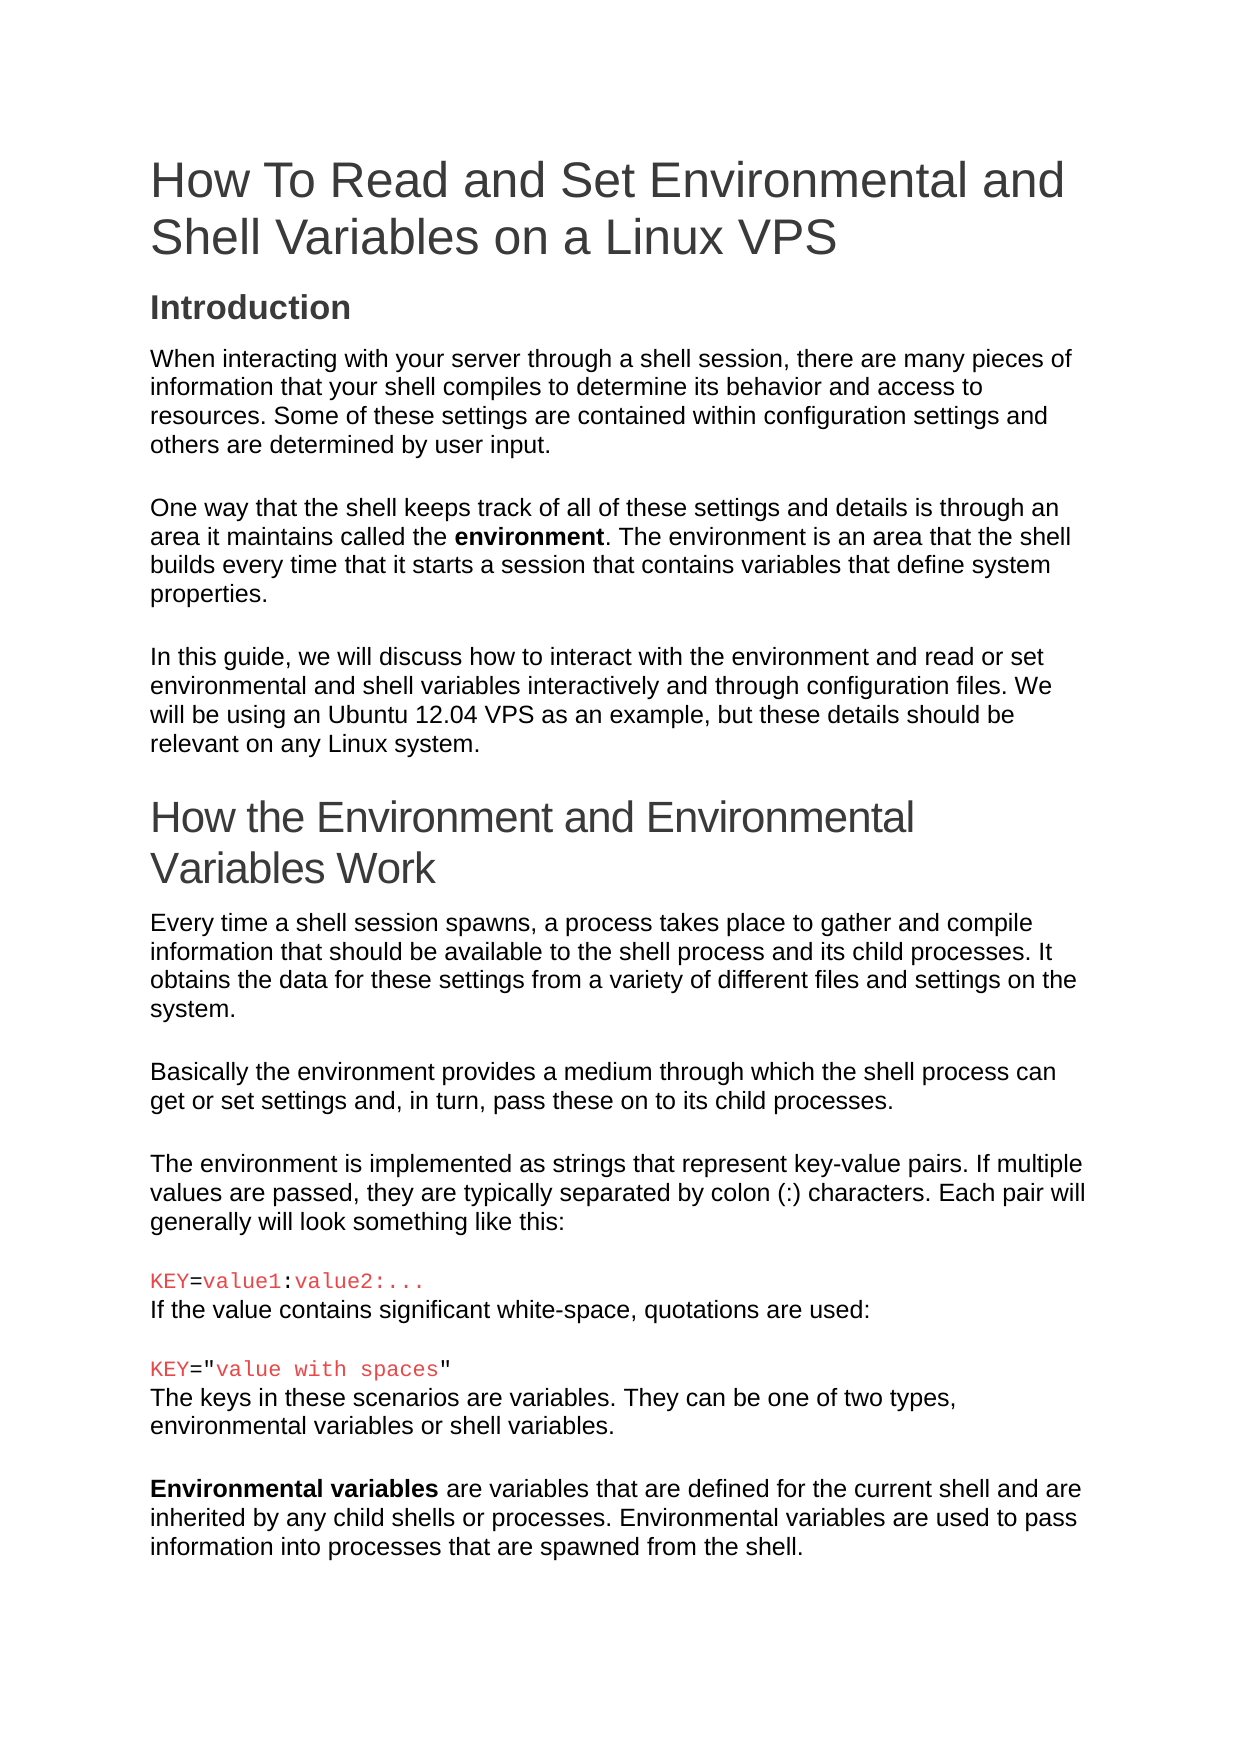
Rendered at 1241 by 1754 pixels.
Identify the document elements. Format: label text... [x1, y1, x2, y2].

text How the Environment and Environmental Variables Work [150, 792, 1090, 892]
text Environmental variables are variables that are defined for the current shell and are inherited by any child shells or processes. Environmental variables are used to pass information into processes that are spawned from the shell. [150, 1474, 1090, 1561]
text Every time a shell session spawns, a process takes place to gather and compile information that should be available to the shell process and its child processes. It obtains the data for these settings from a variety of different files and settings on the system. [150, 908, 1090, 1023]
text Introduction [150, 287, 1090, 326]
text How To Read and Set Environmental and Shell Variables on a Linux VPS [150, 150, 1090, 265]
text In this guide, we will discuss how to interact with the environment and read or set environmental and shell variables interactively and through configuration files. We will be using an Ubuntu 12.04 VPS as an example, but these details should be relevant on any Linux system. [150, 642, 1090, 757]
text If the value contains significant white-space, quotations are used: [150, 1295, 1090, 1323]
text When interacting with your server through a shell session, there are many pieces of information that your shell compiles to determine its behavior and access to resources. Some of these settings are contained within configuration settings and others are determined by user input. [150, 344, 1090, 459]
text The environment is implemented as strings that represent key-value pairs. If multiple values are passed, they are typically separated by colon (:) characters. Each pair will generally will look something like this: [150, 1149, 1090, 1236]
text The keys in these scenarios are variables. They can be one of two types, environmental variables or shell variables. [150, 1383, 1090, 1440]
text One way that the shell keeps track of all of these settings and details is through an area it maintains called the environment. The environment is an area that the shell builds every time that it starts a session that contains variables that define system properties. [150, 493, 1090, 608]
text KEY=value1:value2:... [150, 1270, 1090, 1295]
text KEY="value with spaces" [150, 1358, 1090, 1383]
text Basically the environment provides a medium through which the shell process can get or set settings and, in turn, pass these on to its child processes. [150, 1057, 1090, 1115]
